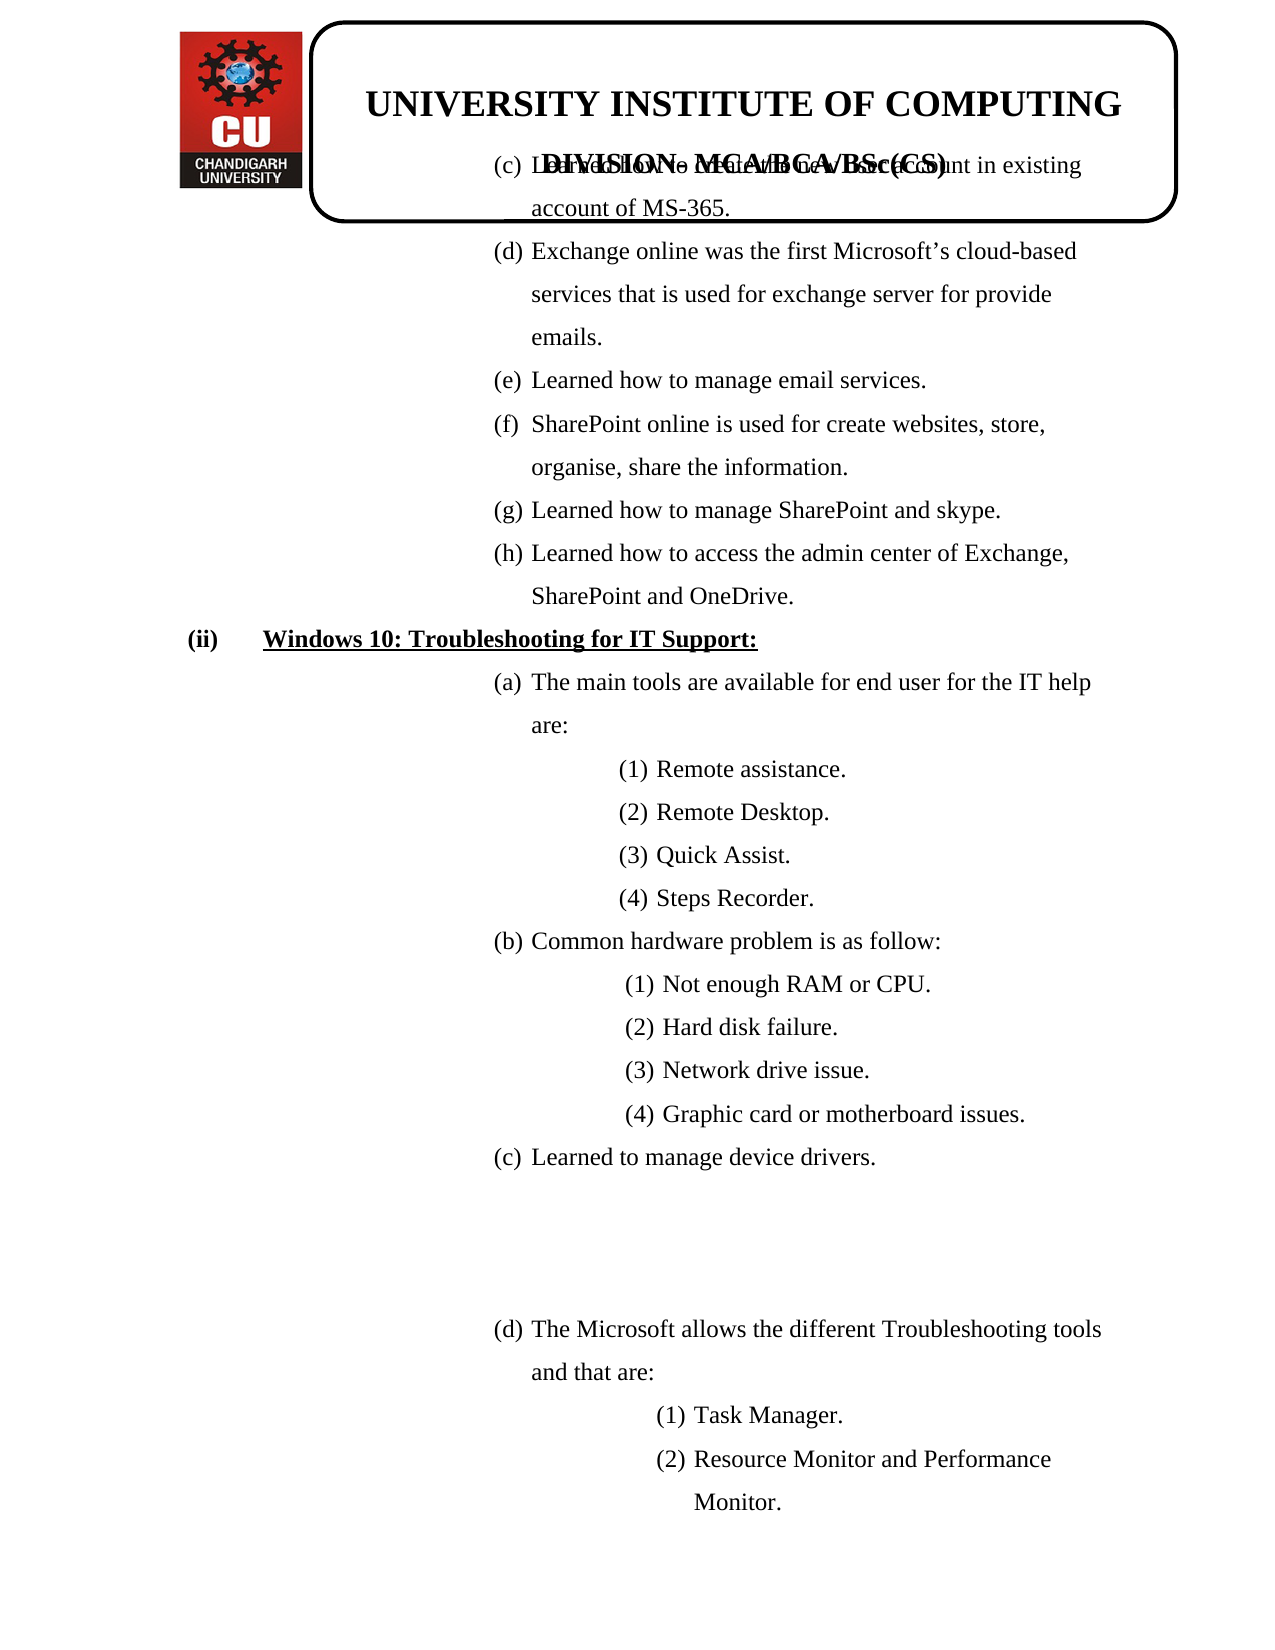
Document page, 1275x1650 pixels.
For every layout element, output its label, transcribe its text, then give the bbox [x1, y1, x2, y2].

picture [137, 25, 325, 194]
list Task Manager. [656, 1401, 1125, 1429]
list Common hardware problem is as follow: [494, 926, 1125, 955]
list Learned how to manage email services. [494, 366, 1125, 394]
list The main tools are available for end user for the IT help are: [494, 667, 1125, 739]
list Learned how to manage SharePoint and skype. [494, 495, 1125, 524]
list Exchange online was the first Microsoft’s cloud-based services that is used for exchange server for provide emails. [494, 236, 1125, 351]
list Learned how to create the new user account in existing account of MS-365. [494, 150, 1125, 222]
list Learned how to access the admin center of Exchange, SharePoint and OneDrive. [494, 538, 1125, 610]
list Graphic card or motherboard issues. [625, 1099, 1125, 1127]
list Remote assistance. [619, 754, 1125, 782]
list Not enough RAM or CPU. [625, 969, 1125, 998]
list Learned to manage device drivers. [494, 1142, 1125, 1171]
list Quick Assist. [619, 840, 1125, 869]
list Windows 10: Troubleshooting for IT Support: [187, 624, 1125, 653]
list The Microsoft allows the different Troubleshooting tools and that are: [494, 1314, 1125, 1386]
list Remote Desktop. [619, 797, 1125, 826]
list Hard disk failure. [625, 1012, 1125, 1041]
list Steps Recorder. [619, 883, 1125, 912]
list Resource Monitor and Performance Monitor. [656, 1444, 1125, 1516]
list SharePoint online is used for create websites, store, organise, share the information. [494, 409, 1125, 481]
list Network drive issue. [625, 1056, 1125, 1084]
